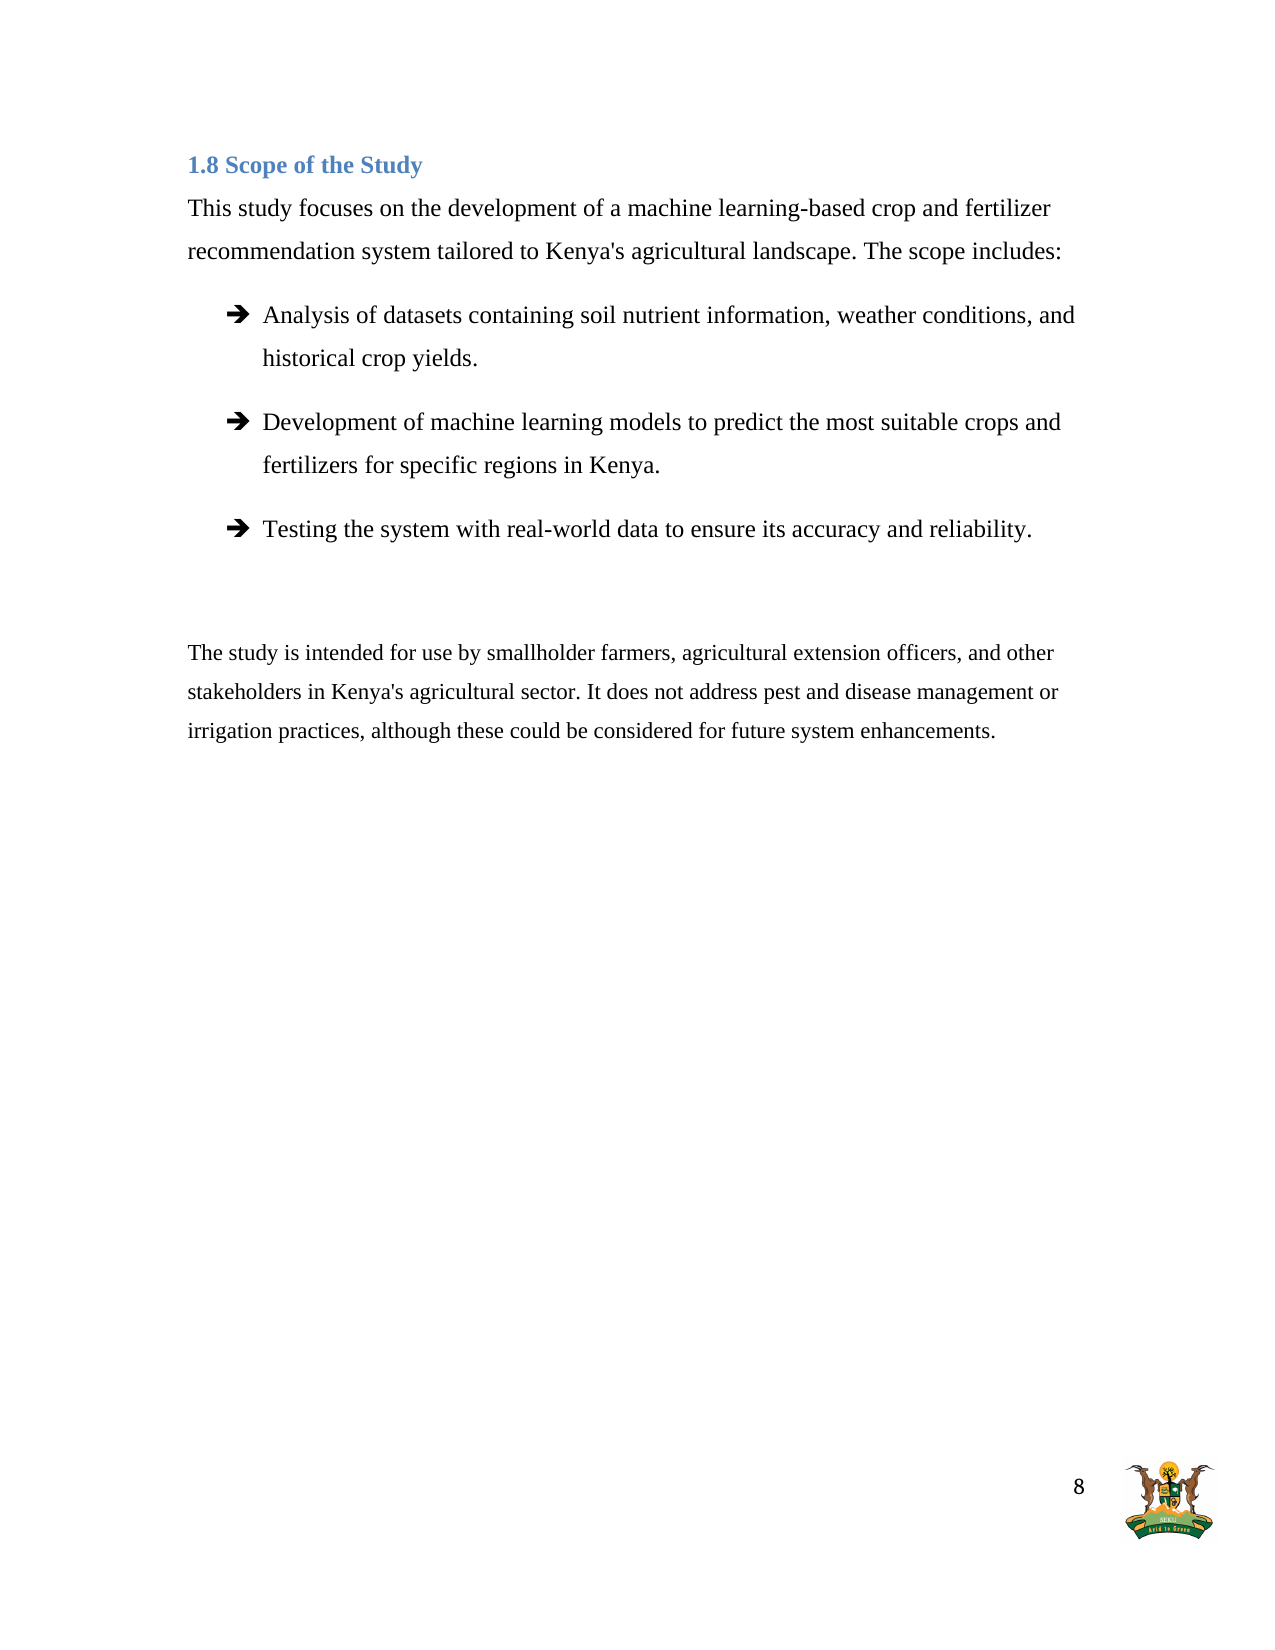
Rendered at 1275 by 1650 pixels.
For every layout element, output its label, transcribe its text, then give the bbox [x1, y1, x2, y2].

text The study is intended for use by smallholder farmers, agricultural extension officers, and other stakeholders in Kenya's agricultural sector. It does not address pest and disease management or irrigation practices, although these could be considered for future system enhancements. [187, 639, 1088, 744]
text This study focuses on the development of a machine learning-based crop and fertilizer recommendation system tailored to Kenya's agricultural landscape. The scope includes: [187, 193, 1088, 265]
subtitle 1.8 Scope of the Study [187, 150, 1088, 179]
list Testing the system with real-world data to ensure its accuracy and reliability. [225, 514, 1088, 543]
picture [1122, 1454, 1220, 1542]
list Development of machine learning models to predict the most suitable crops and fertilizers for specific regions in Kenya. [225, 407, 1088, 479]
list Analysis of datasets containing soil nutrient information, weather conditions, and historical crop yields. [225, 300, 1088, 372]
